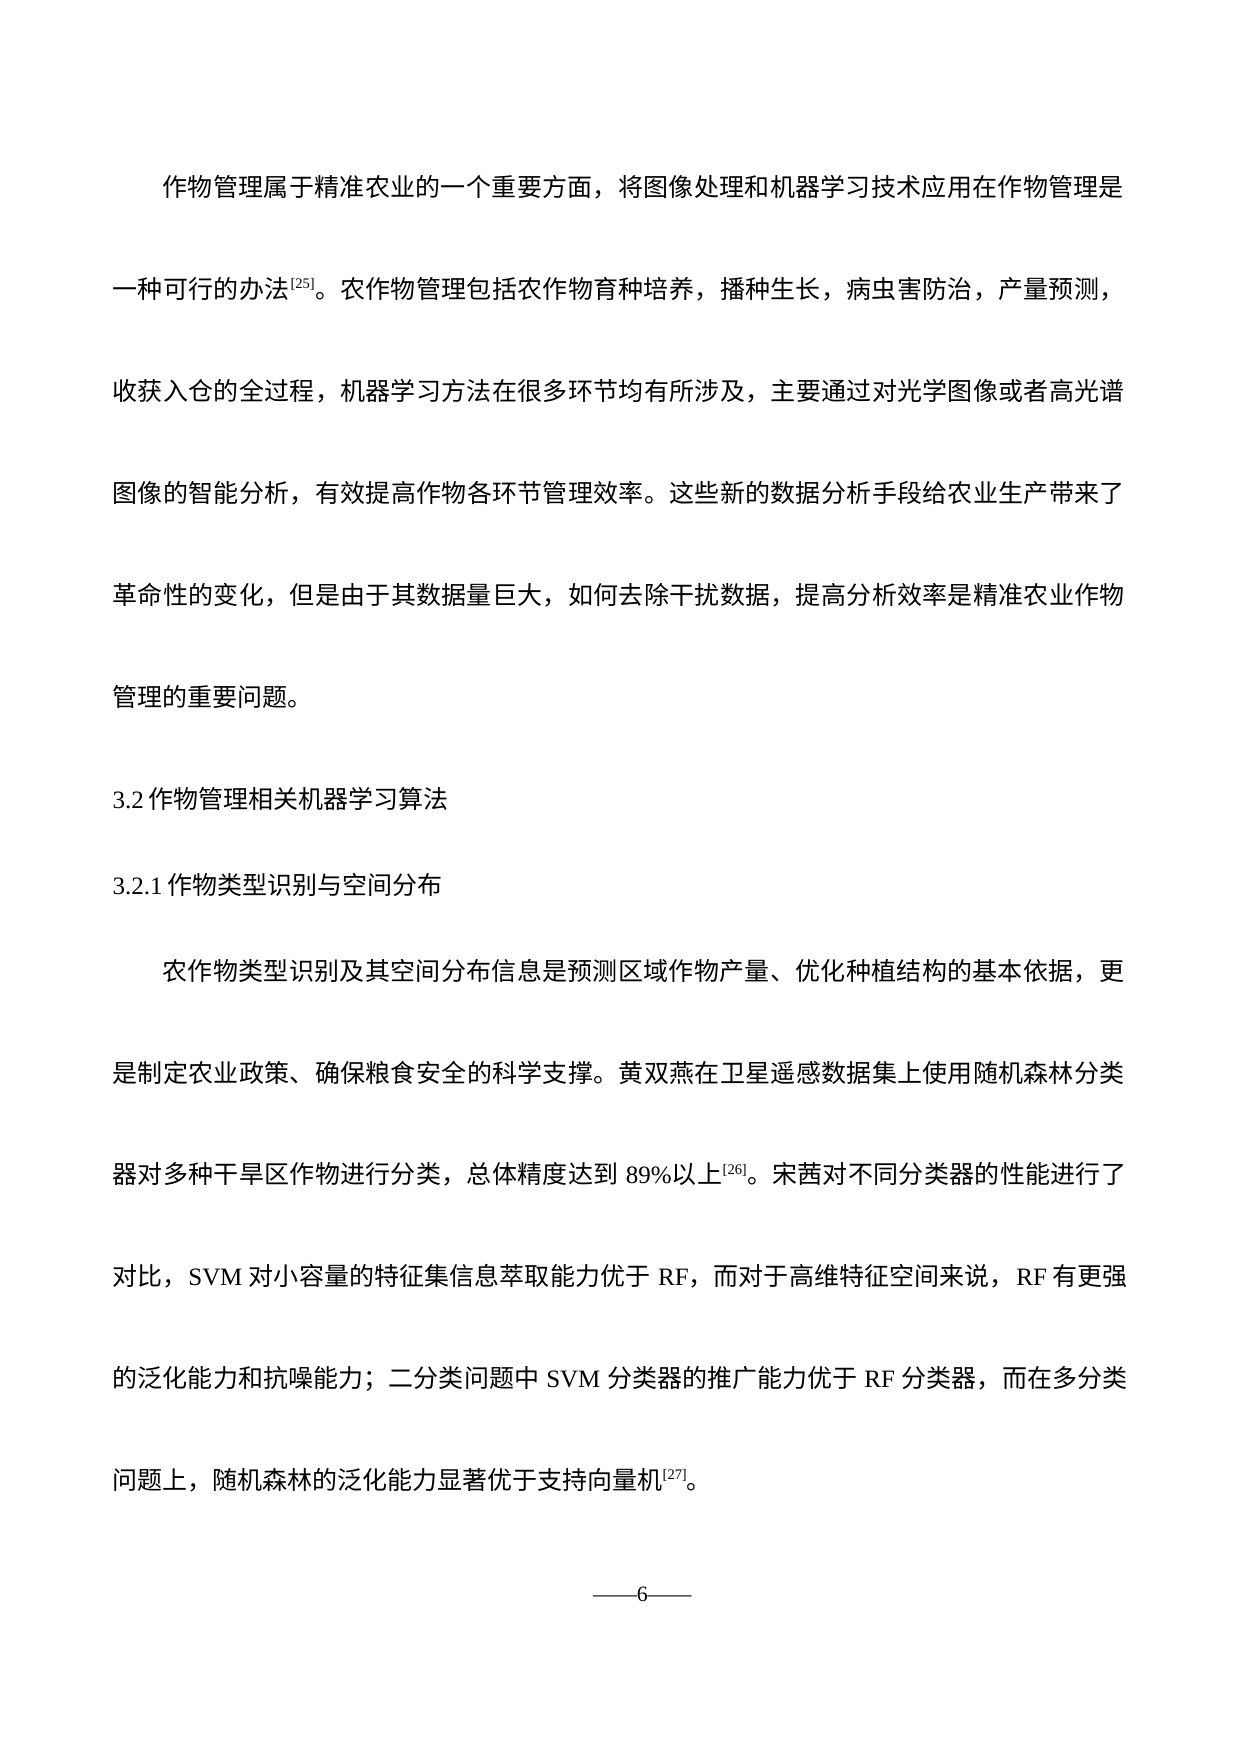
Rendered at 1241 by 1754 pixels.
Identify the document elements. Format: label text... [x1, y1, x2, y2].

text 作物管理属于精准农业的一个重要方面，将图像处理和机器学习技术应用在作物管理是一种可行的办法[25]。农作物管理包括农作物育种培养，播种生长，病虫害防治，产量预测，收获入仓的全过程，机器学习方法在很多环节均有所涉及，主要通过对光学图像或者高光谱图像的智能分析，有效提高作物各环节管理效率。这些新的数据分析手段给农业生产带来了革命性的变化，但是由于其数据量巨大，如何去除干扰数据，提高分析效率是精准农业作物管理的重要问题。 3.2作物管理相关机器学习算法 [112, 152, 1128, 831]
text 3.2.1作物类型识别与空间分布 [112, 849, 1128, 917]
